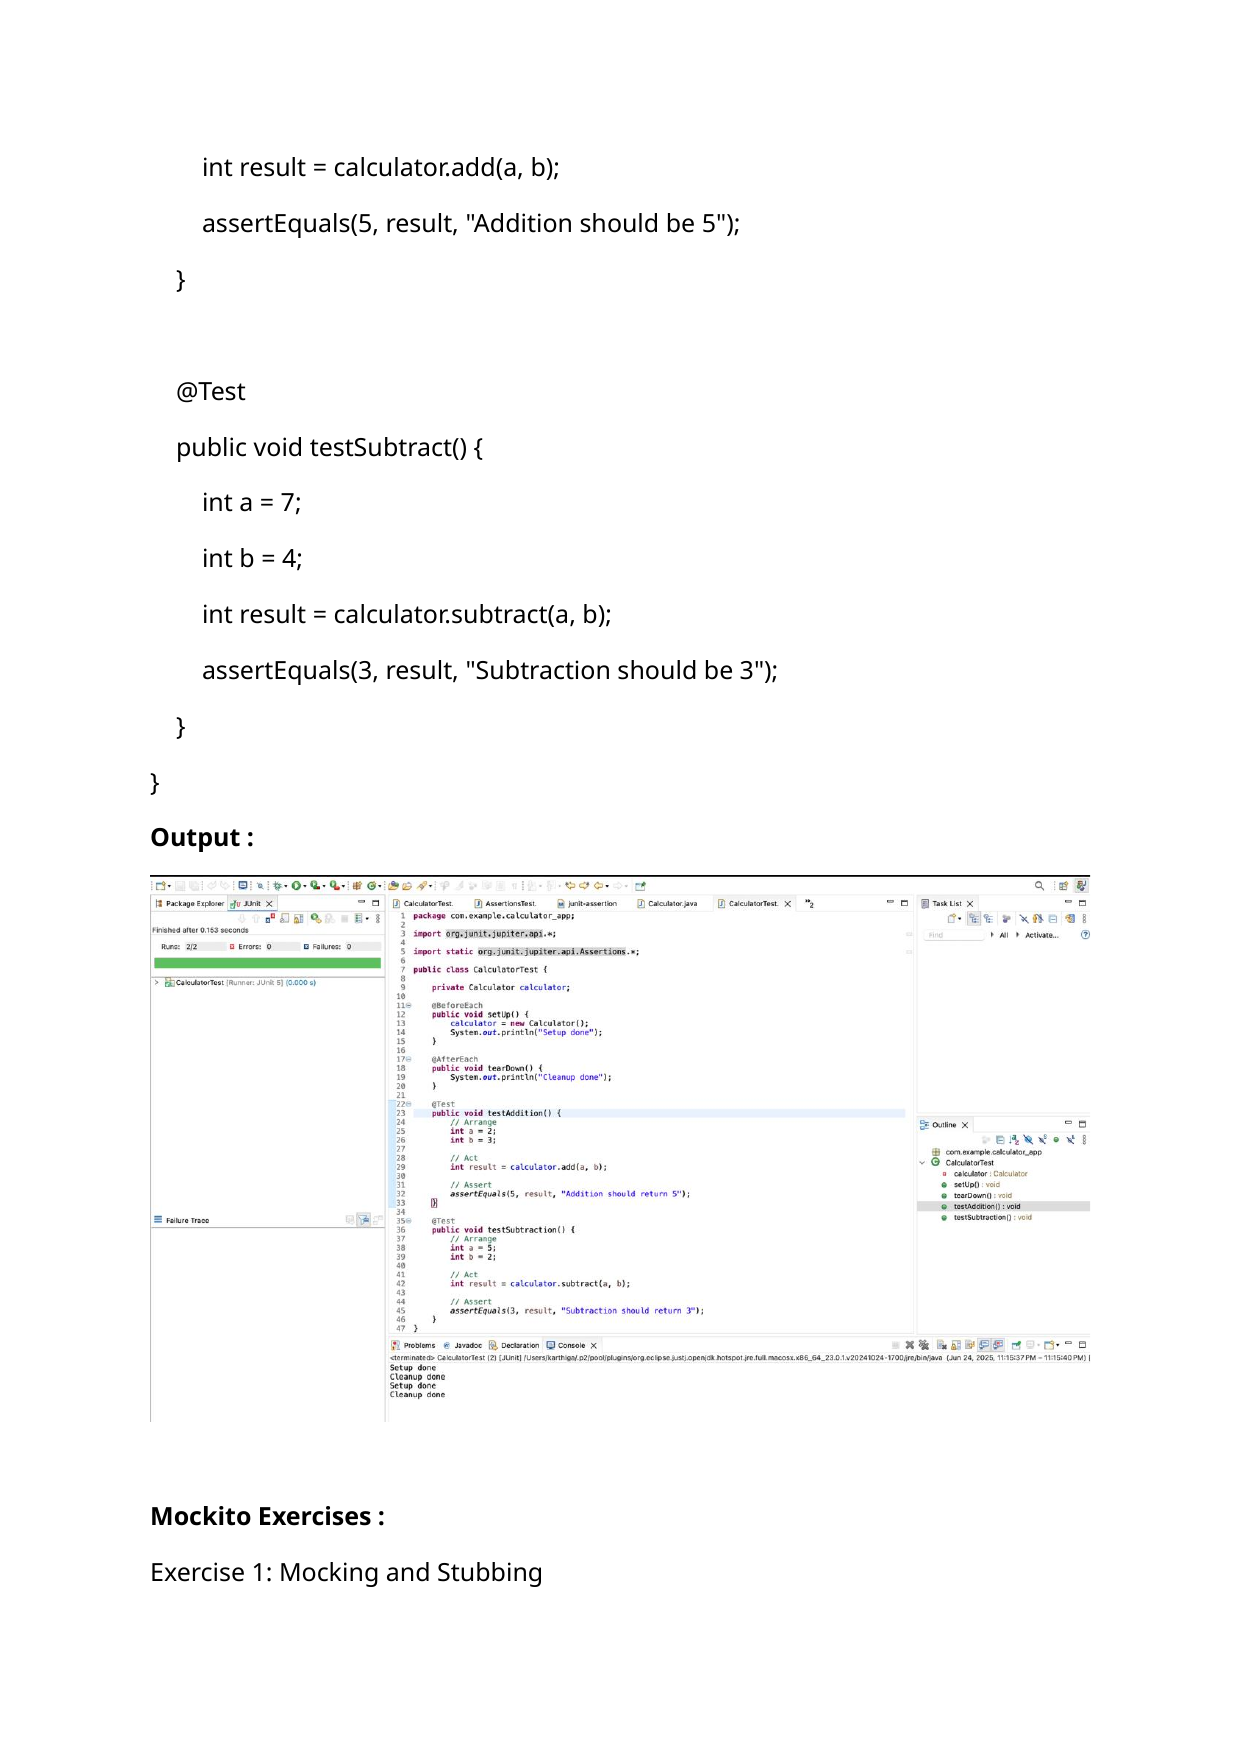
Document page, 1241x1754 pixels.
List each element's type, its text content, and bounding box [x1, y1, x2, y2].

text } [150, 262, 1090, 296]
text int a = 7; [150, 485, 1090, 519]
text assertEquals(3, result, "Subtraction should be 3"); [150, 652, 1090, 687]
text } [150, 764, 1090, 798]
text Exercise 1: Mocking and Stubbing [150, 1555, 1090, 1589]
text int b = 4; [150, 541, 1090, 575]
text int result = calculator.subtract(a, b); [150, 597, 1090, 631]
text Output : [150, 820, 1090, 854]
text public void testSubtract() { [150, 429, 1090, 463]
text } [150, 708, 1090, 742]
picture [150, 875, 1091, 1422]
text Mockito Exercises : [150, 1499, 1090, 1533]
text assertEquals(5, result, "Addition should be 5"); [150, 206, 1090, 240]
text int result = calculator.add(a, b); [150, 150, 1090, 184]
text @Test [150, 373, 1090, 407]
